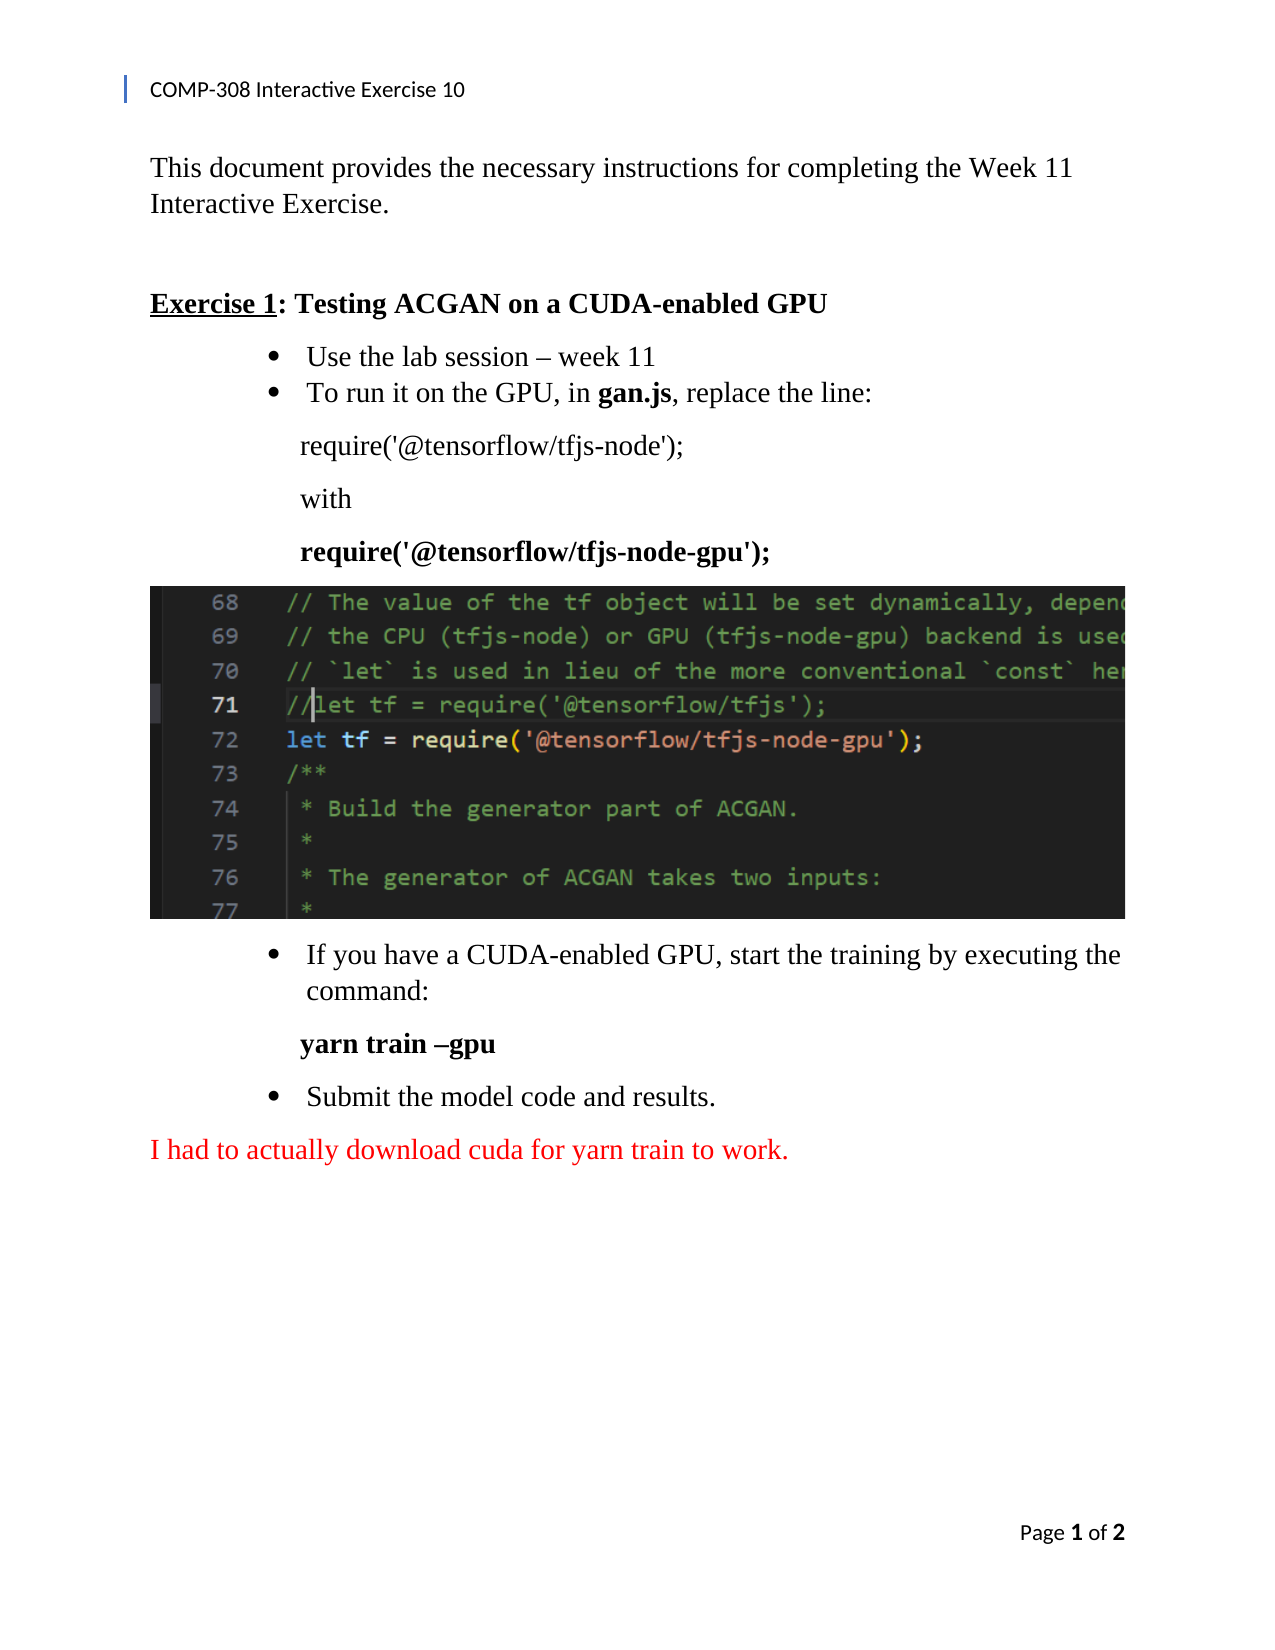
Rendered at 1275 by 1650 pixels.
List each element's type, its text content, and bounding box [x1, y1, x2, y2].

picture [150, 586, 1125, 919]
text with [300, 481, 1125, 514]
list Use the lab session – week 11 [269, 339, 1125, 373]
text require('@tensorflow/tfjs-node-gpu'); [300, 534, 1125, 567]
list To run it on the GPU, in gan.js, replace the line: [269, 375, 1125, 409]
text Exercise 1: Testing ACGAN on a CUDA-enabled GPU [150, 286, 1125, 320]
text I had to actually download cuda for yarn train to work. [150, 1132, 1125, 1166]
list Submit the model code and results. [269, 1079, 1125, 1113]
text yarn train –gpu [300, 1026, 1125, 1060]
text This document provides the necessary instructions for completing the Week 11 Interactive Exercise. [150, 150, 1125, 220]
text require('@tensorflow/tfjs-node'); [300, 428, 1125, 462]
list If you have a CUDA-enabled GPU, start the training by executing the command: [269, 937, 1125, 1007]
